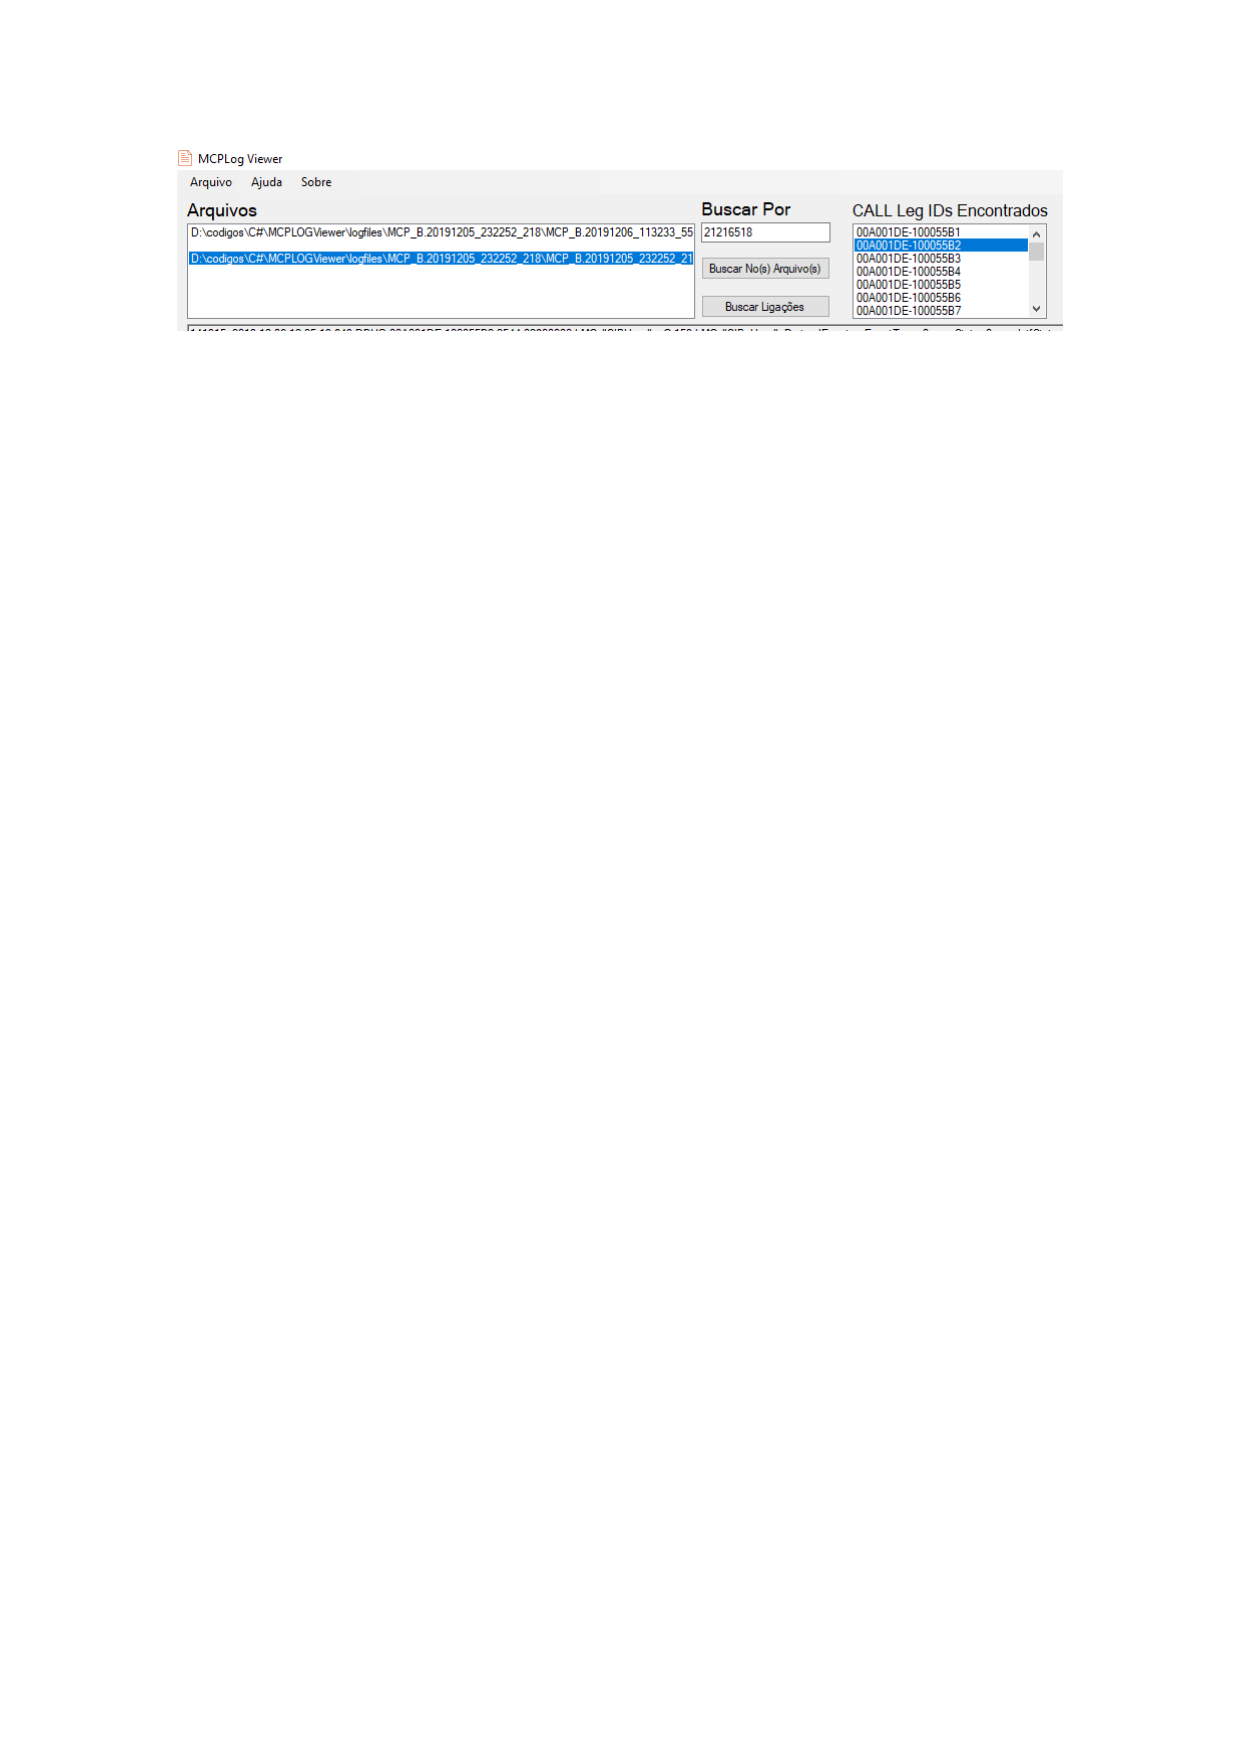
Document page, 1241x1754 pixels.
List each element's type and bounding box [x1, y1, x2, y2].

picture [177, 147, 1063, 331]
